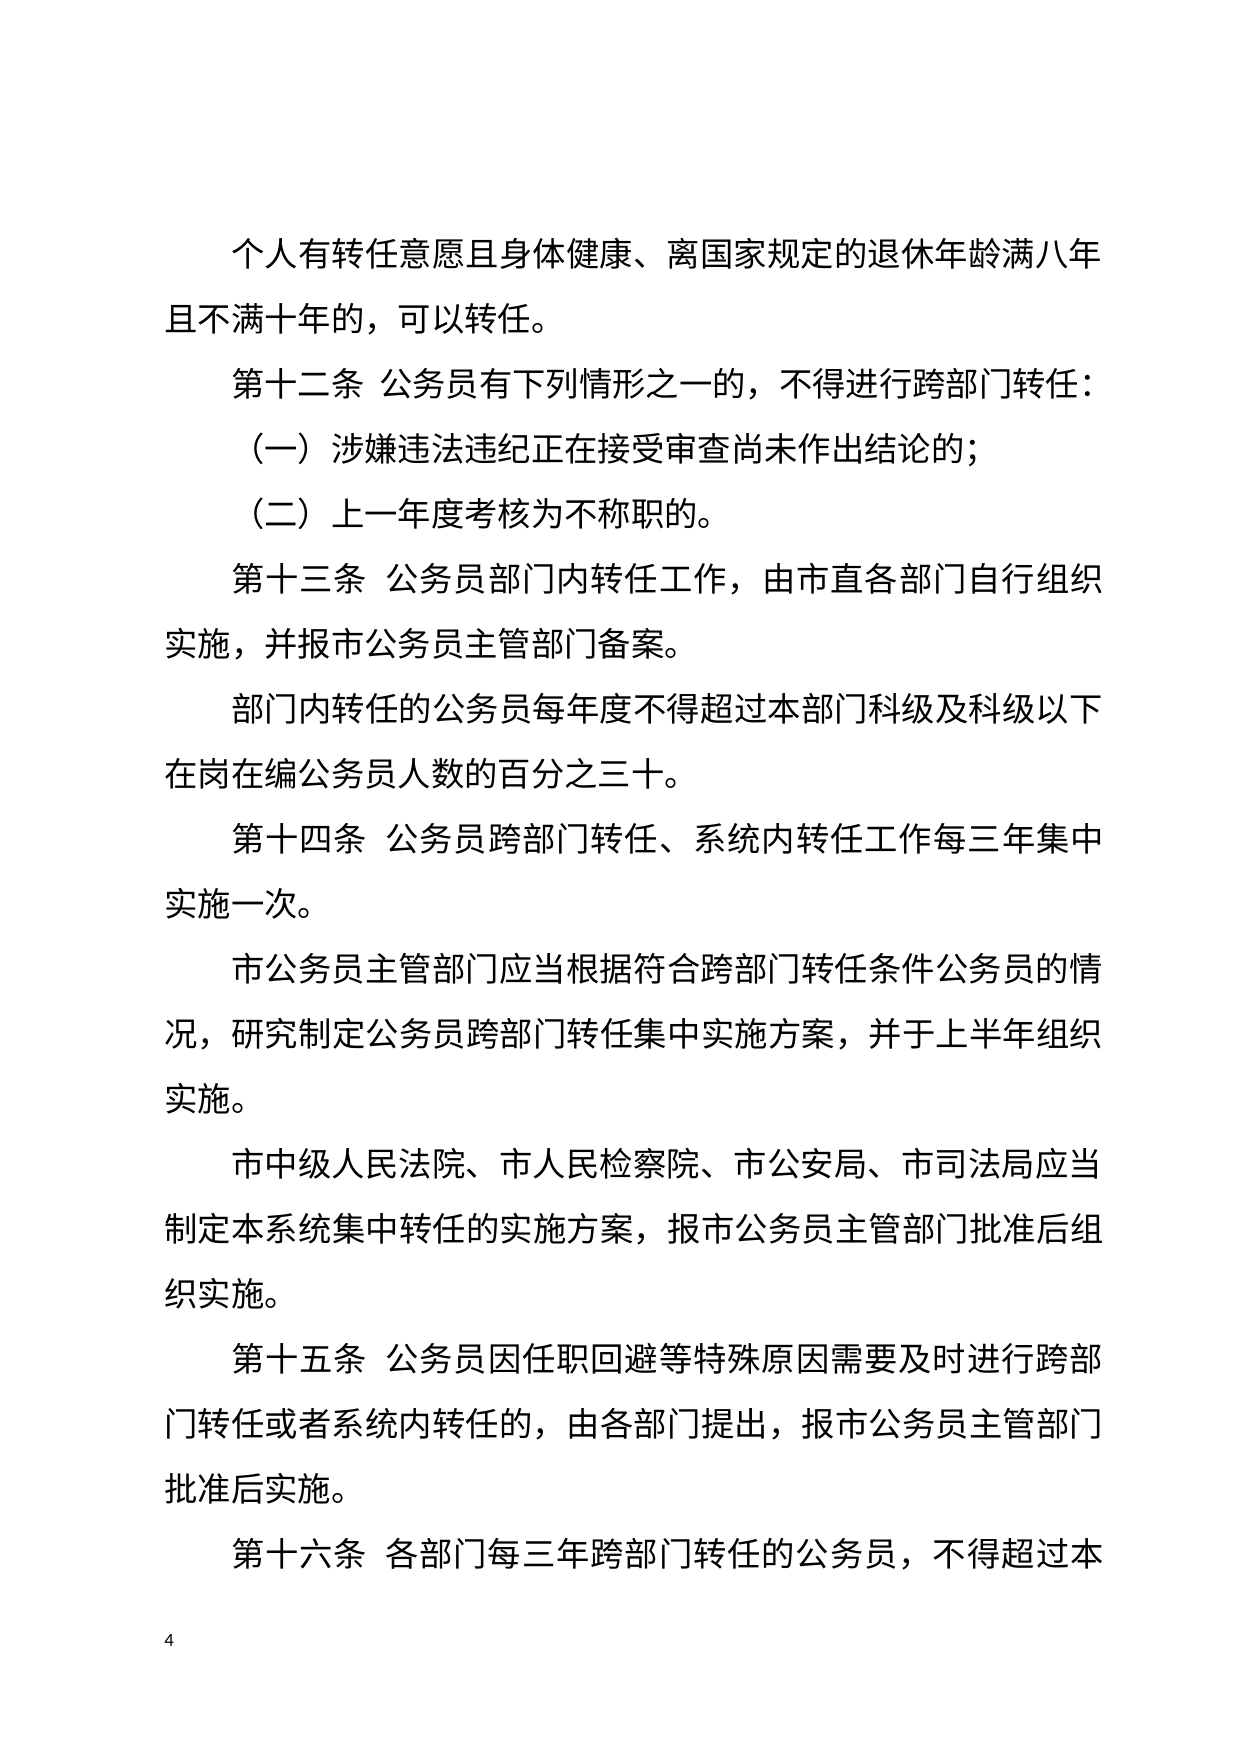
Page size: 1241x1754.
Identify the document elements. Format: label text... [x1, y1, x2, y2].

text 部门内转任的公务员每年度不得超过本部门科级及科级以下在岗在编公务员人数的百分之三十。 [164, 674, 1105, 804]
text 个人有转任意愿且身体健康、离国家规定的退休年龄满八年且不满十年的，可以转任。 [164, 219, 1105, 349]
text 市中级人民法院、市人民检察院、市公安局、市司法局应当制定本系统集中转任的实施方案，报市公务员主管部门批准后组织实施。 [164, 1129, 1105, 1324]
text （二）上一年度考核为不称职的。 [164, 479, 1105, 544]
text 第十三条 公务员部门内转任工作，由市直各部门自行组织实施，并报市公务员主管部门备案。 [164, 544, 1105, 674]
text 第十二条 公务员有下列情形之一的，不得进行跨部门转任： [164, 349, 1105, 414]
text （一）涉嫌违法违纪正在接受审查尚未作出结论的； [164, 414, 1105, 479]
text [164, 1519, 1105, 1584]
text 第十四条 公务员跨部门转任、系统内转任工作每三年集中实施一次。 [164, 804, 1105, 934]
text 第十五条 公务员因任职回避等特殊原因需要及时进行跨部门转任或者系统内转任的，由各部门提出，报市公务员主管部门批准后实施。 [164, 1324, 1105, 1519]
text 市公务员主管部门应当根据符合跨部门转任条件公务员的情况，研究制定公务员跨部门转任集中实施方案，并于上半年组织实施。 [164, 934, 1105, 1129]
